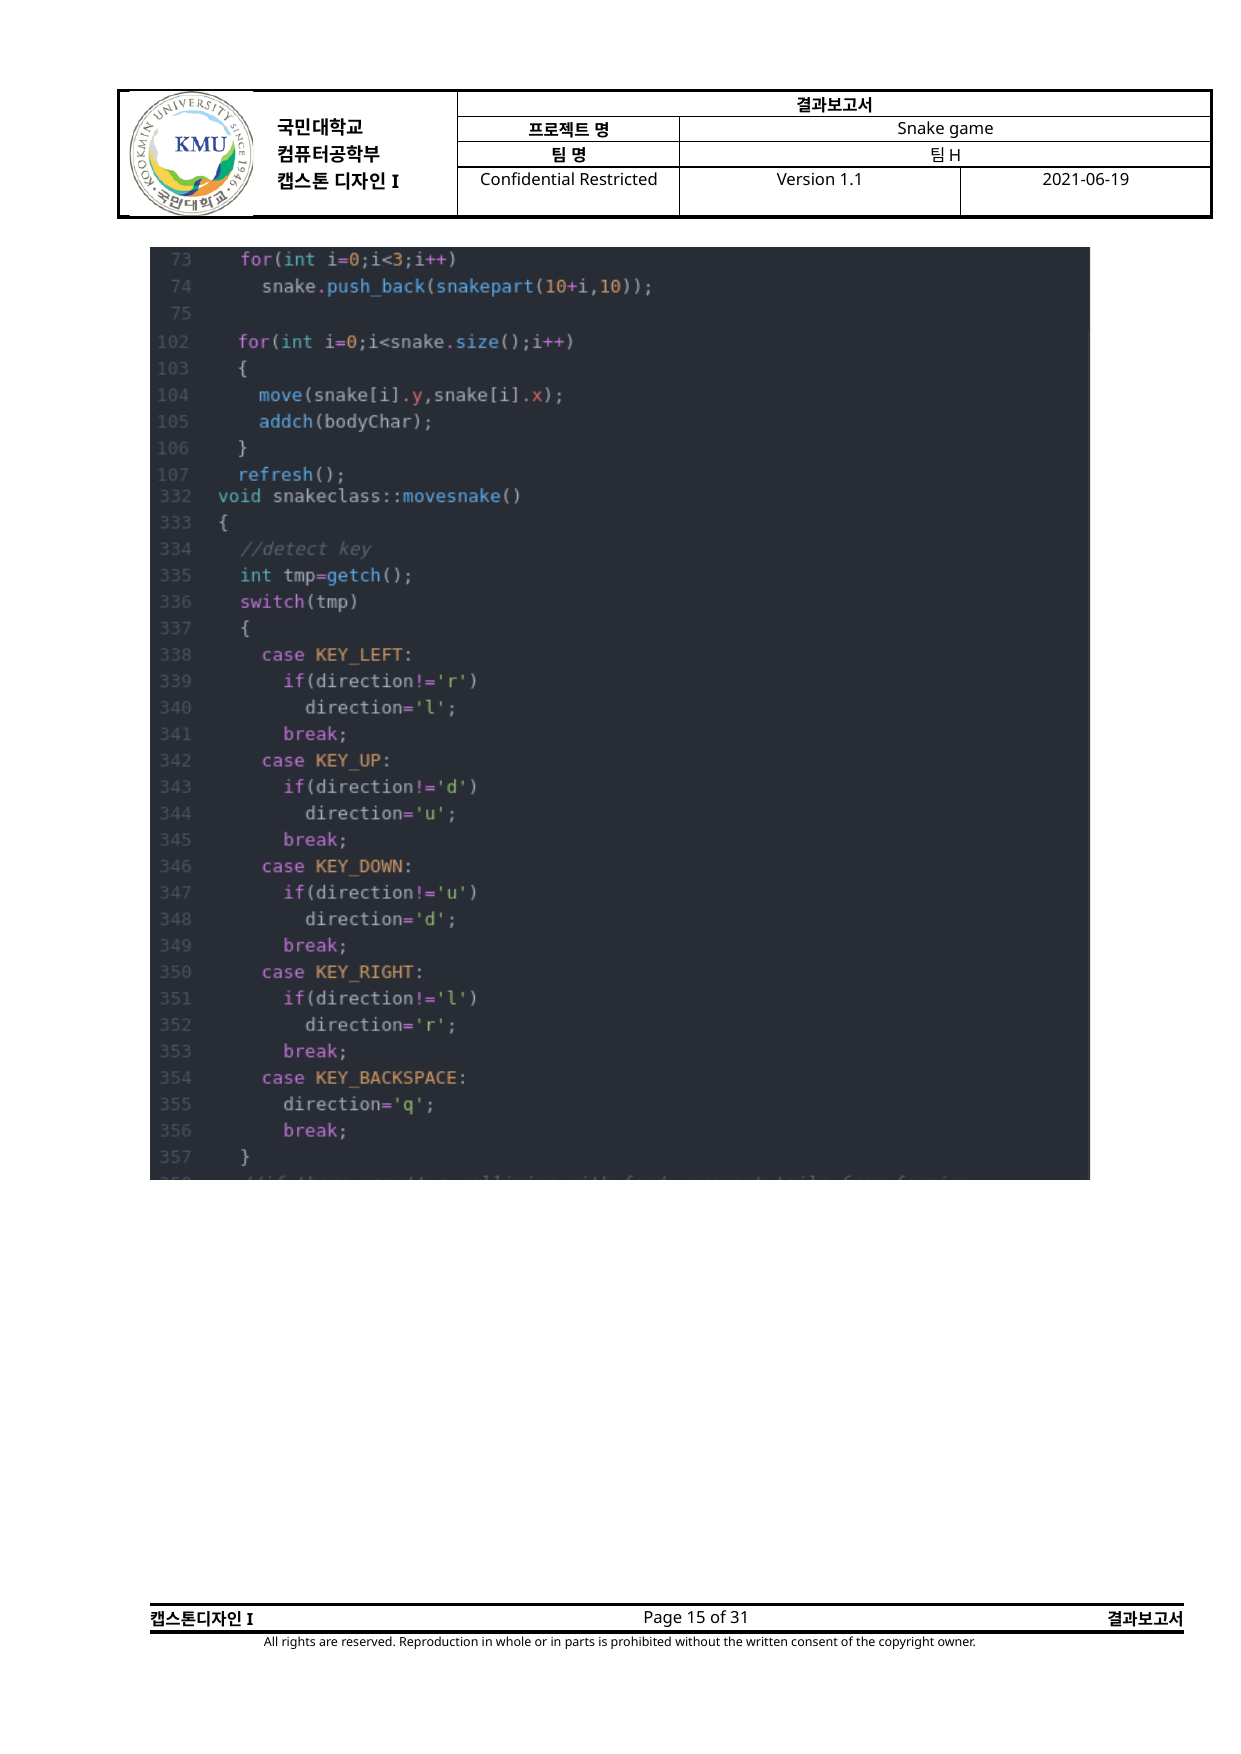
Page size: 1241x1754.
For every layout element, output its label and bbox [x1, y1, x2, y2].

picture [129, 91, 254, 216]
picture [150, 247, 1091, 1180]
